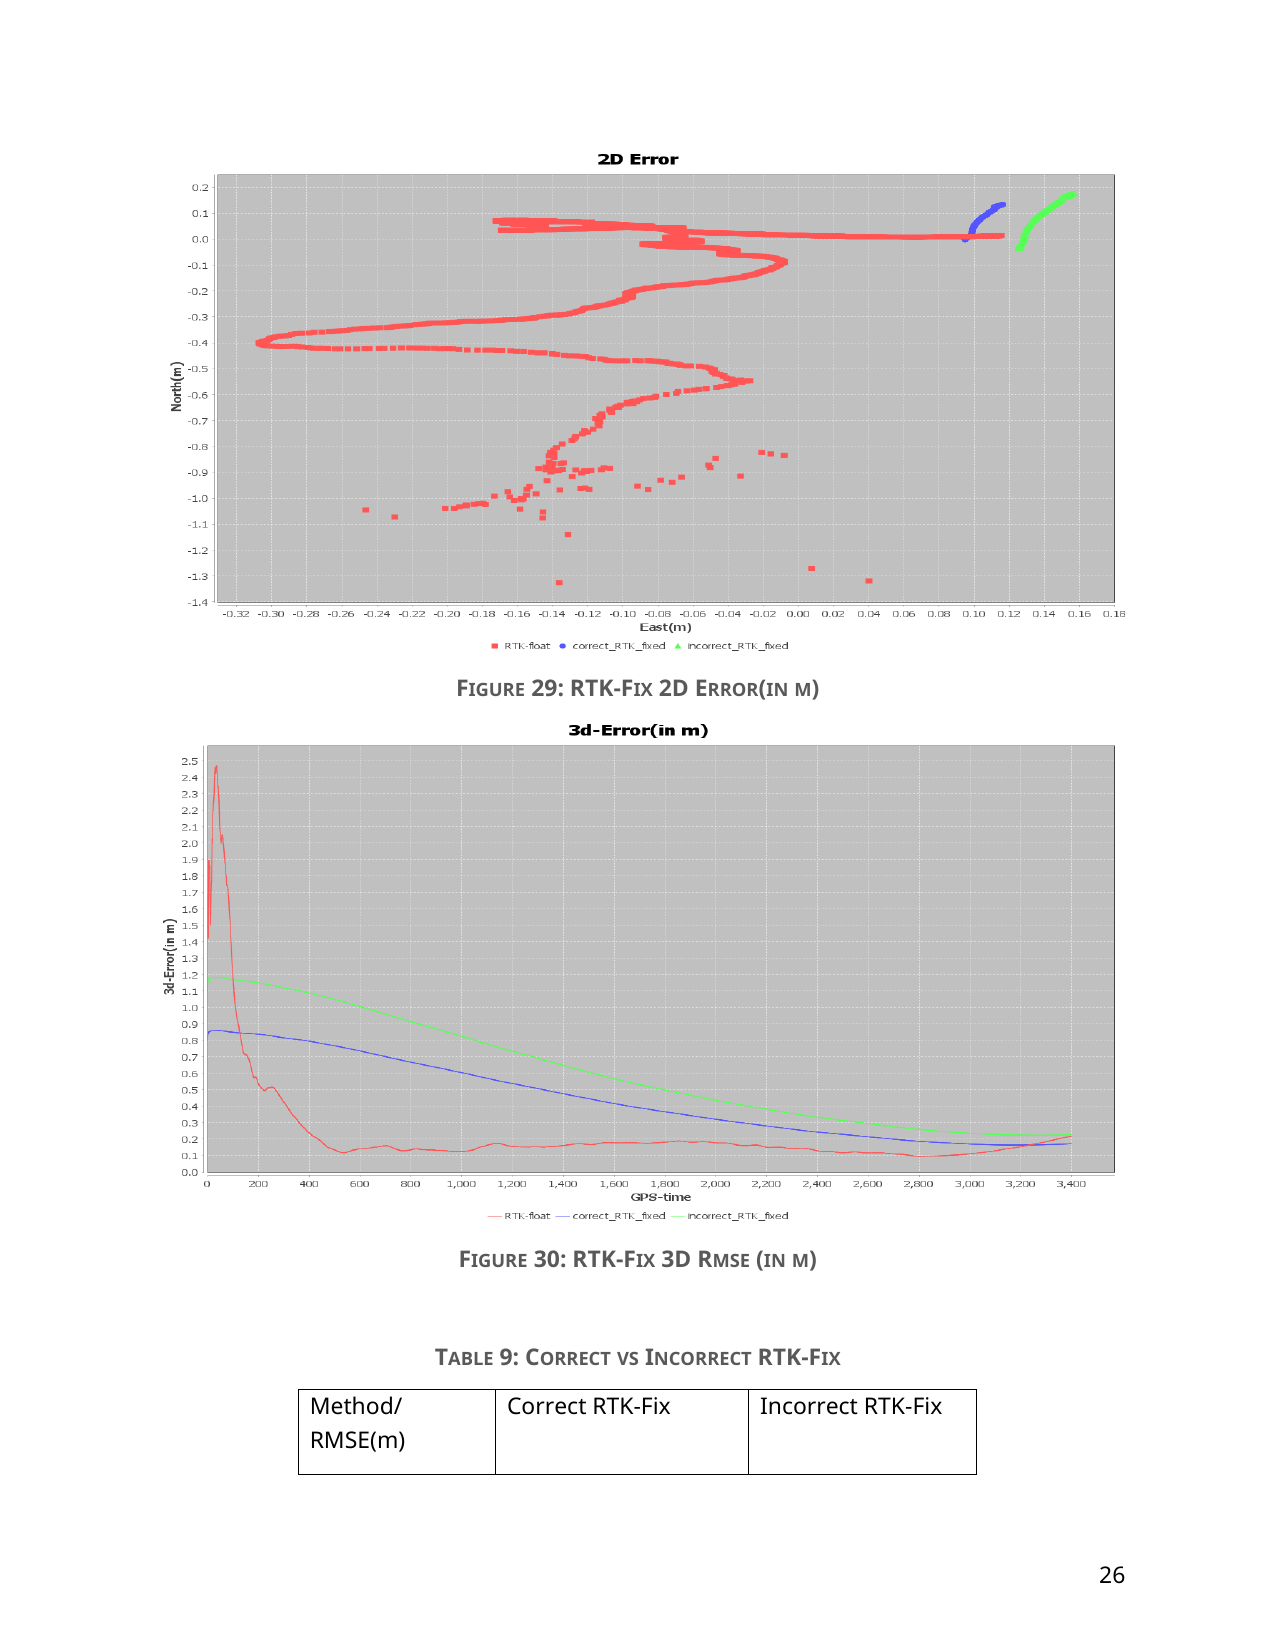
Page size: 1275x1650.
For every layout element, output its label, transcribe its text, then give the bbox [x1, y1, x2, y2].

table_header Correct RTK-Fix [496, 1390, 748, 1474]
picture [150, 150, 1125, 654]
table_header Method/RMSE(m) [299, 1390, 495, 1474]
table_header Incorrect RTK-Fix [749, 1390, 976, 1474]
picture [150, 720, 1125, 1224]
